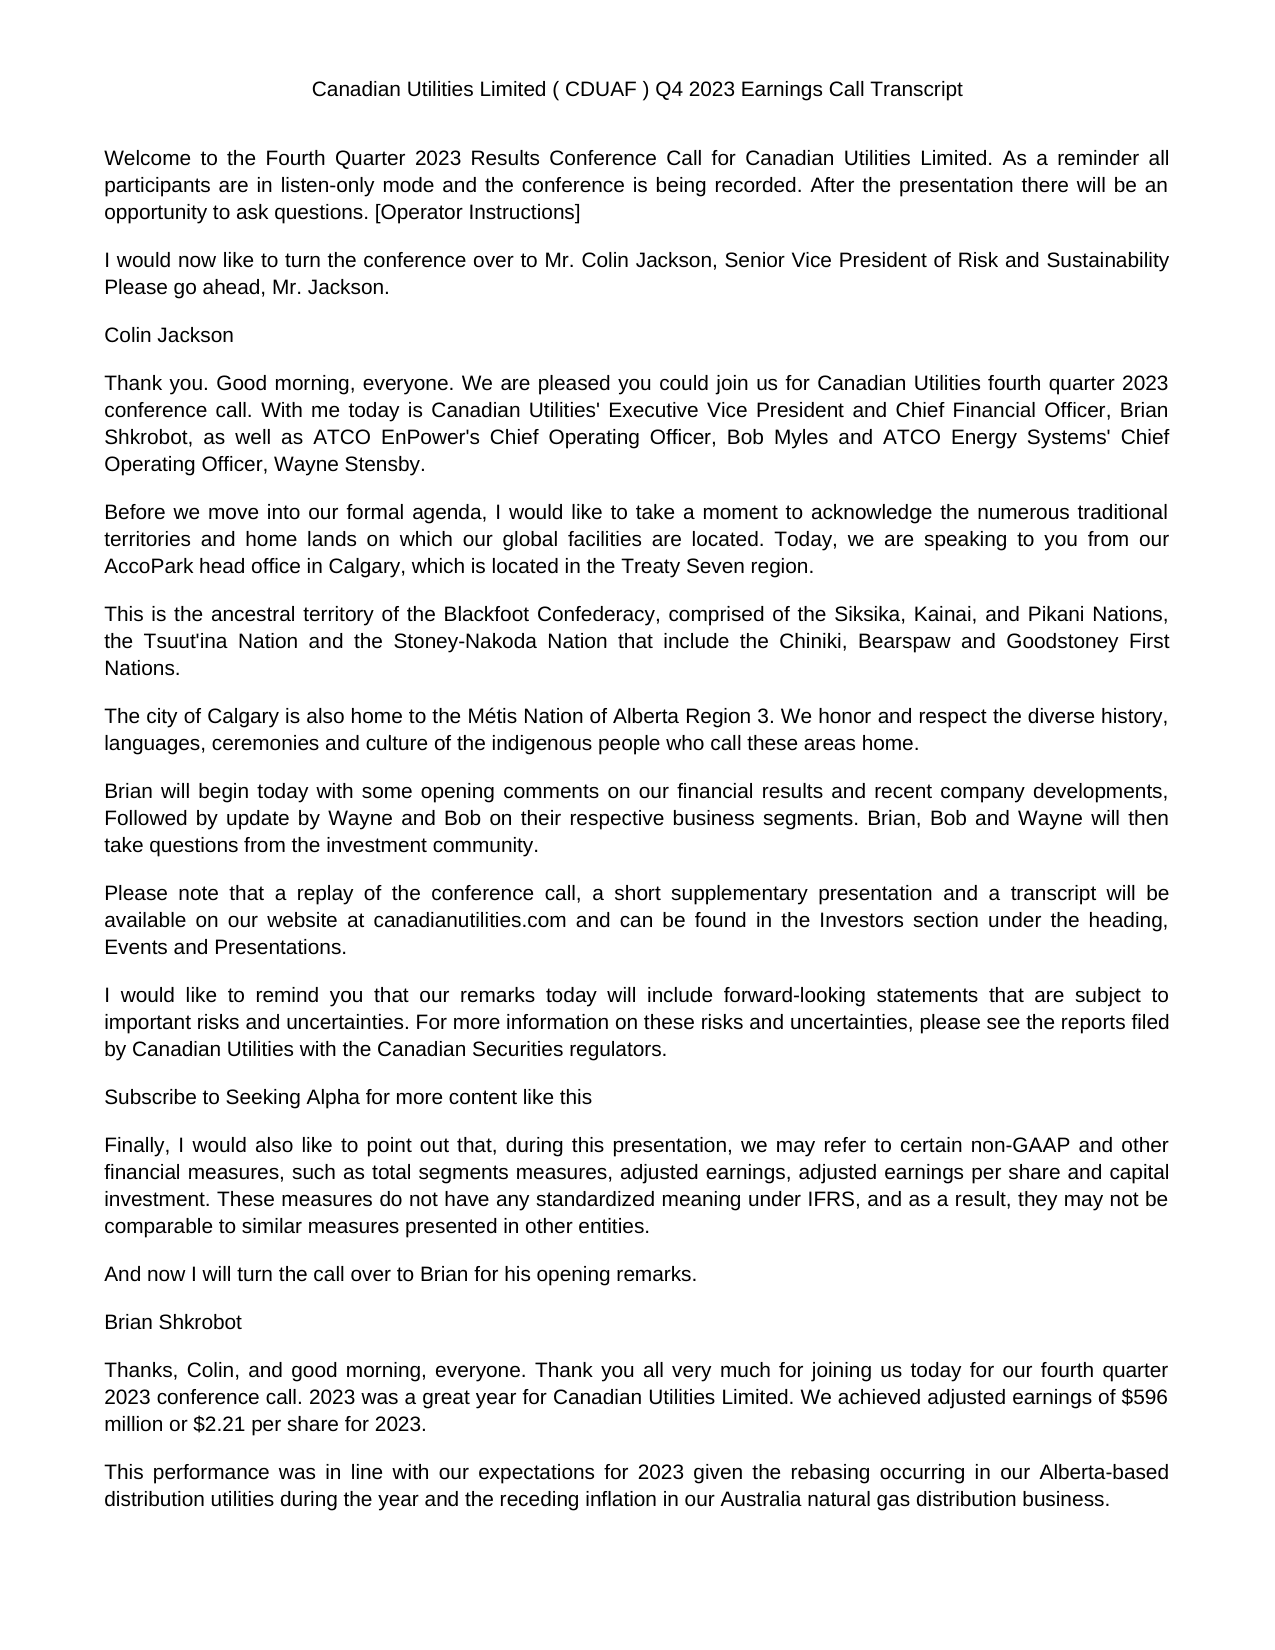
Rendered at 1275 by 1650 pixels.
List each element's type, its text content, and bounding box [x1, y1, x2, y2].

text Finally, I would also like to point out that, during this presentation, we may refer to certain non-GAAP and other financial measures, such as total segments measures, adjusted earnings, adjusted earnings per share and capital investment. These measures do not have any standardized meaning under IFRS, and as a result, they may not be comparable to similar measures presented in other entities. [104, 1130, 1171, 1238]
text I would like to remind you that our remarks today will include forward-looking statements that are subject to important risks and uncertainties. For more information on these risks and uncertainties, please see the reports filed by Canadian Utilities with the Canadian Securities regulators. [104, 980, 1171, 1061]
text This is the ancestral territory of the Blackfoot Confederacy, comprised of the Siksika, Kainai, and Pikani Nations, the Tsuut'ina Nation and the Stoney-Nakoda Nation that include the Chiniki, Bearspaw and Goodstoney First Nations. [104, 598, 1171, 680]
text Subscribe to Seeking Alpha for more content like this [104, 1082, 1171, 1109]
text The city of Calgary is also home to the Métis Nation of Alberta Region 3. We honor and respect the diverse history, languages, ceremonies and culture of the indigenous people who call these areas home. [104, 701, 1171, 755]
text Please note that a replay of the conference call, a short supplementary presentation and a transcript will be available on our website at canadianutilities.com and can be found in the Investors section under the heading, Events and Presentations. [104, 878, 1171, 959]
text Brian Shkrobot [104, 1307, 1171, 1334]
text Thank you. Good morning, everyone. We are pleased you could join us for Canadian Utilities fourth quarter 2023 conference call. With me today is Canadian Utilities' Executive Vice President and Chief Financial Officer, Brian Shkrobot, as well as ATCO EnPower's Chief Operating Officer, Bob Myles and ATCO Energy Systems' Chief Operating Officer, Wayne Stensby. [104, 367, 1171, 476]
text Welcome to the Fourth Quarter 2023 Results Conference Call for Canadian Utilities Limited. As a reminder all participants are in listen-only mode and the conference is being recorded. After the presentation there will be an opportunity to ask questions. [Operator Instructions] [104, 142, 1171, 223]
text Before we move into our formal agenda, I would like to take a moment to acknowledge the numerous traditional territories and home lands on which our global facilities are located. Today, we are speaking to you from our AccoPark head office in Calgary, which is located in the Treaty Seven region. [104, 496, 1171, 578]
text I would now like to turn the conference over to Mr. Colin Jackson, Senior Vice President of Risk and Sustainability Please go ahead, Mr. Jackson. [104, 244, 1171, 298]
text Brian will begin today with some opening comments on our financial results and recent company developments, Followed by update by Wayne and Bob on their respective business segments. Brian, Bob and Wayne will then take questions from the investment community. [104, 776, 1171, 857]
text This performance was in line with our expectations for 2023 given the rebasing occurring in our Alberta-based distribution utilities during the year and the receding inflation in our Australia natural gas distribution business. [104, 1457, 1171, 1511]
text And now I will turn the call over to Brian for his opening remarks. [104, 1259, 1171, 1286]
text Colin Jackson [104, 319, 1171, 346]
text Thanks, Colin, and good morning, everyone. Thank you all very much for joining us today for our fourth quarter 2023 conference call. 2023 was a great year for Canadian Utilities Limited. We achieved adjusted earnings of $596 million or $2.21 per share for 2023. [104, 1355, 1171, 1436]
